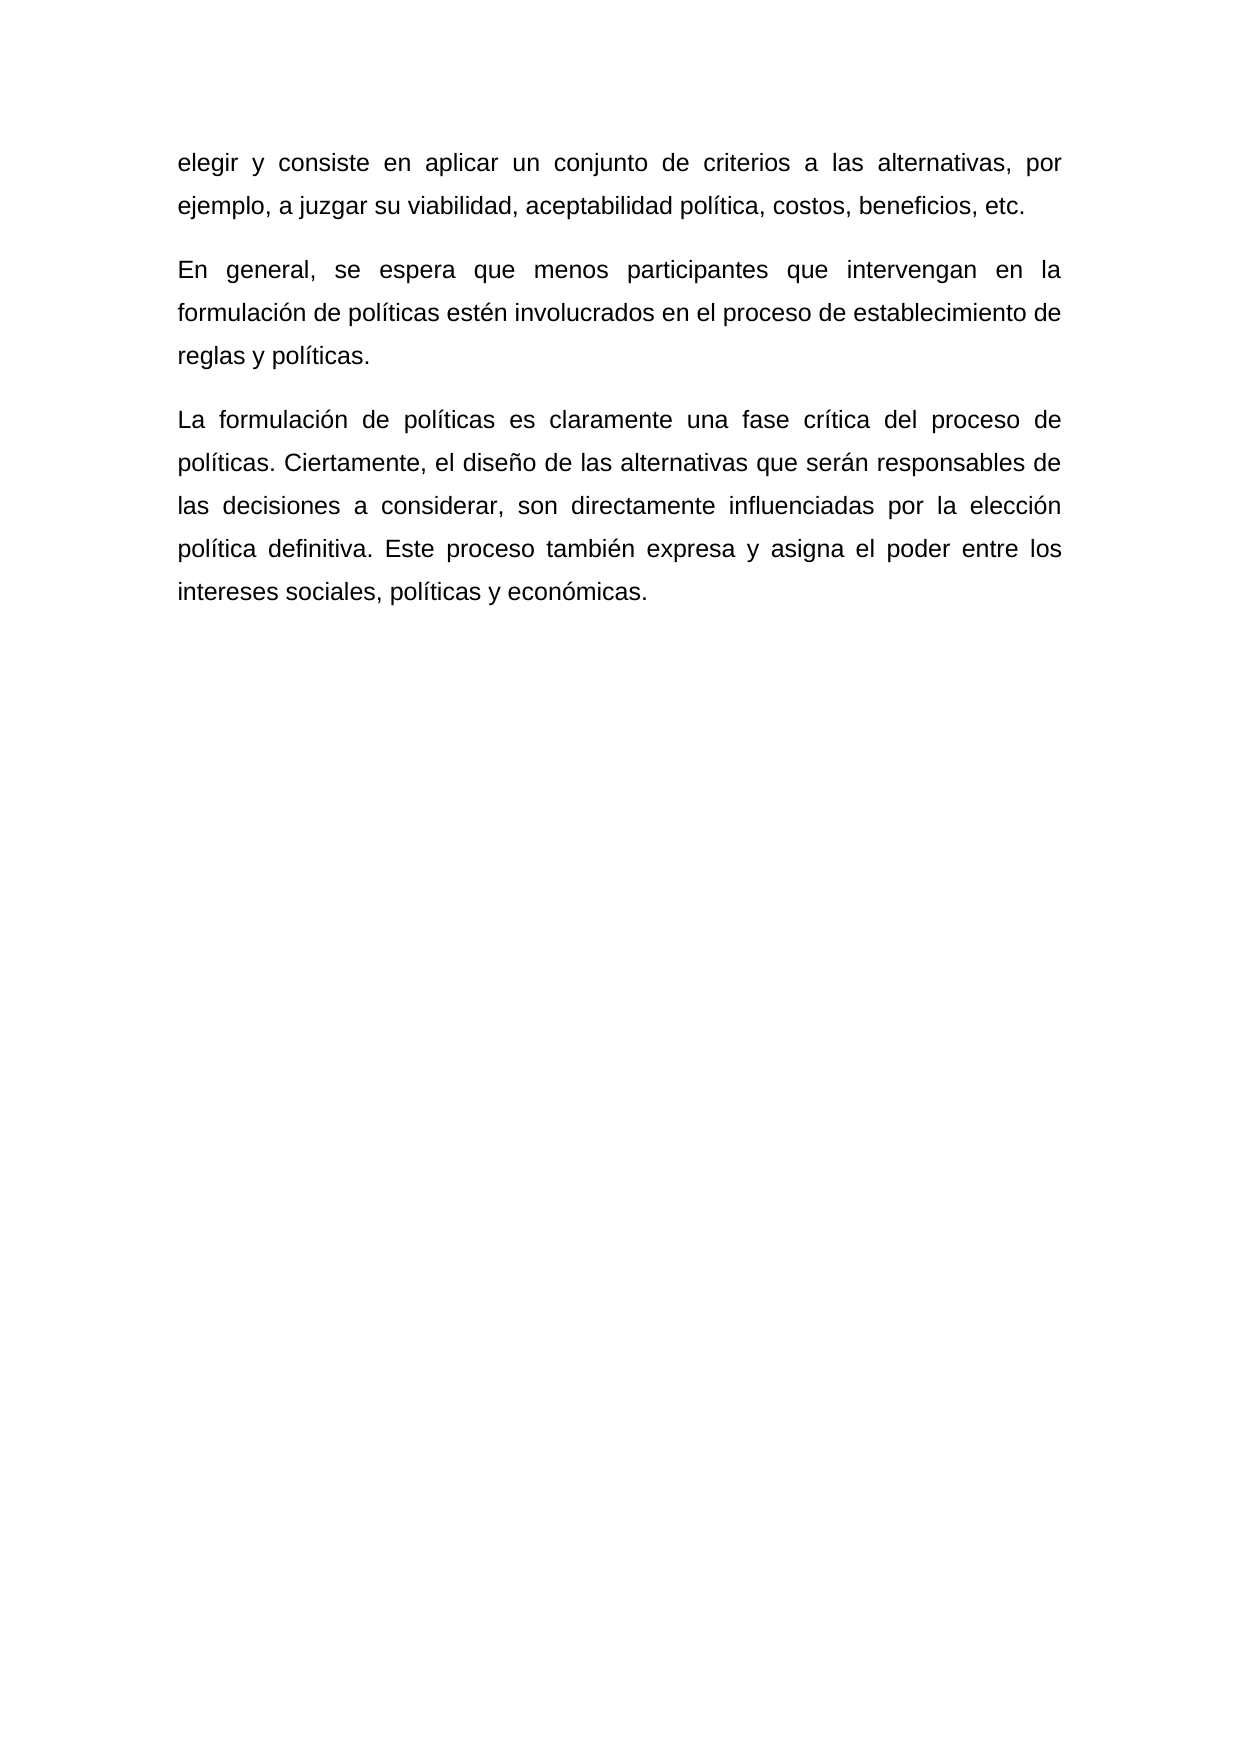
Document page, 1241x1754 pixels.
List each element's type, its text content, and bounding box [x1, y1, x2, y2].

text La formulación de políticas es claramente una fase crítica del proceso de políticas. Ciertamente, el diseño de las alternativas que serán responsables de las decisiones a considerar, son directamente influenciadas por la elección política definitiva. Este proceso también expresa y asigna el poder entre los intereses sociales, políticas y económicas. [177, 405, 1063, 606]
text En general, se espera que menos participantes que intervengan en la formulación de políticas estén involucrados en el proceso de establecimiento de reglas y políticas. [177, 255, 1063, 370]
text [177, 148, 1063, 219]
